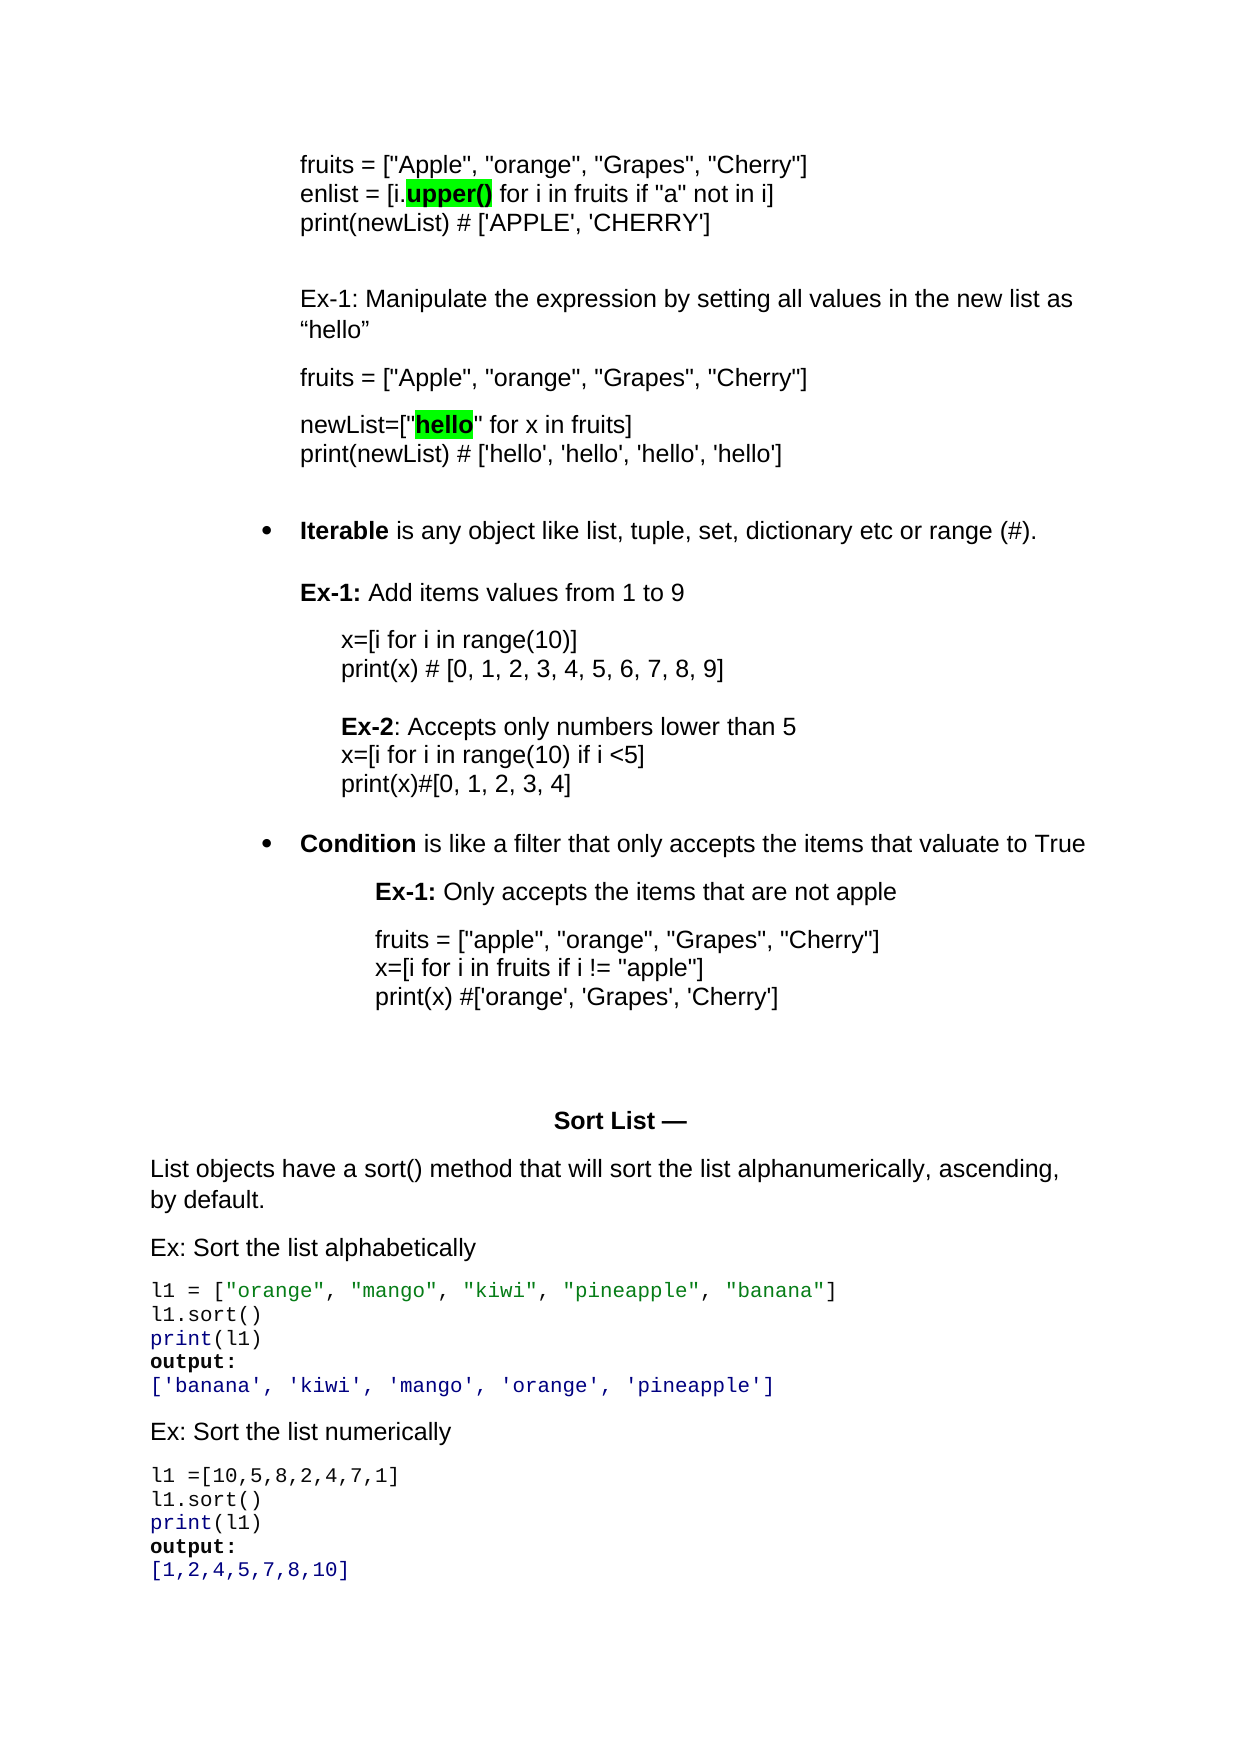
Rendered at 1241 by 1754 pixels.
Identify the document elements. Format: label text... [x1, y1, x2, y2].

text fruits = ["Apple", "orange", "Grapes", "Cherry"] [225, 363, 1090, 391]
text x=[i for i in range(10)] print(x) # [0, 1, 2, 3, 4, 5, 6, 7, 8, 9] [341, 626, 1090, 683]
text x=[i for i in range(10) if i <5] print(x)#[0, 1, 2, 3, 4] [341, 741, 1090, 798]
text newList=["hello" for x in fruits] print(newList) # ['hello', 'hello', 'hello', 'hello'] [300, 410, 1090, 468]
list Iterable is any object like list, tuple, set, dictionary etc or range (#). [262, 516, 1090, 544]
text Ex: Sort the list numerically [150, 1417, 1090, 1446]
list Ex-1: Add items values from 1 to 9 [300, 578, 1090, 607]
text output: [150, 1351, 1090, 1375]
text List objects have a sort() method that will sort the list alphanumerically, ascending, by default. [150, 1154, 1090, 1214]
text output: [150, 1536, 1090, 1559]
text Sort List — [150, 1106, 1090, 1135]
text l1 =[10,5,8,2,4,7,1] l1.sort() print(l1) [150, 1465, 1090, 1536]
text Ex-1: Only accepts the items that are not apple [375, 877, 1090, 906]
text Ex-1: Manipulate the expression by setting all values in the new list as “hello” [300, 284, 1090, 344]
list Condition is like a filter that only accepts the items that valuate to True [262, 829, 1090, 858]
text [1,2,4,5,7,8,10] [150, 1559, 1090, 1583]
text ['banana', 'kiwi', 'mango', 'orange', 'pineapple'] [150, 1375, 1090, 1399]
text fruits = ["apple", "orange", "Grapes", "Cherry"] x=[i for i in fruits if i != "apple"] print(x) #['orange', 'Grapes', 'Cherry'] [375, 924, 1090, 1011]
text Ex: Sort the list alphabetically [150, 1233, 1090, 1261]
text Ex-2: Accepts only numbers lower than 5 [150, 712, 1090, 741]
text fruits = ["Apple", "orange", "Grapes", "Cherry"] enlist = [i.upper() for i in fruits if "a" not in i] print(newList) # ['APPLE', 'CHERRY'] [300, 150, 1090, 236]
text l1 = ["orange", "mango", "kiwi", "pineapple", "banana"] l1.sort() print(l1) [150, 1280, 1090, 1351]
